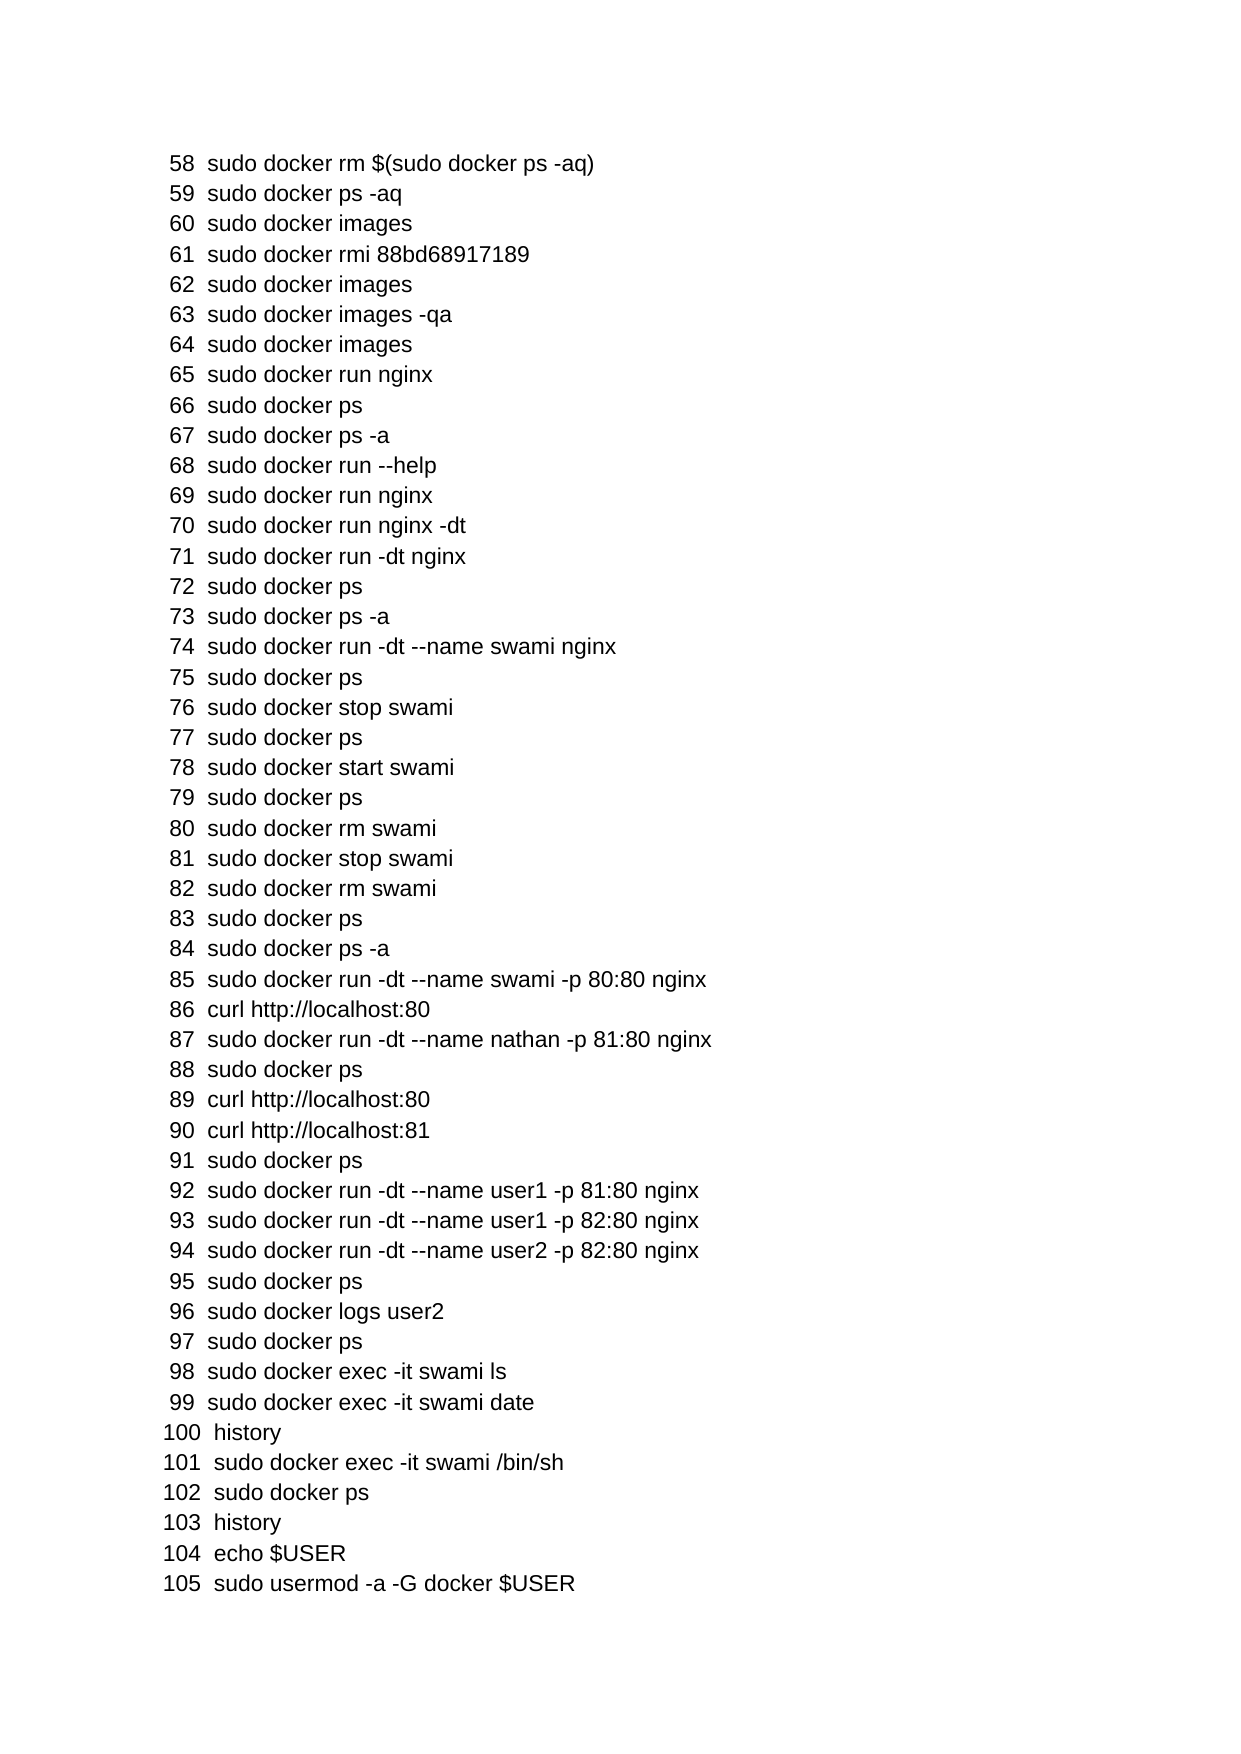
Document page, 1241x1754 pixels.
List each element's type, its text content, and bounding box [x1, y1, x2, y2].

text 105 sudo usermod -a -G docker $USER [150, 1570, 1090, 1596]
text 71 sudo docker run -dt nginx [150, 543, 1090, 569]
text 63 sudo docker images -qa [150, 301, 1090, 327]
text 66 sudo docker ps [150, 392, 1090, 418]
text 99 sudo docker exec -it swami date [150, 1388, 1090, 1415]
text 76 sudo docker stop swami [150, 694, 1090, 720]
text 78 sudo docker start swami [150, 754, 1090, 781]
text 85 sudo docker run -dt --name swami -p 80:80 nginx [150, 966, 1090, 992]
text 64 sudo docker images [150, 331, 1090, 358]
text 58 sudo docker rm $(sudo docker ps -aq) [150, 150, 1090, 176]
text 61 sudo docker rmi 88bd68917189 [150, 241, 1090, 267]
text 84 sudo docker ps -a [150, 935, 1090, 962]
text 104 echo $USER [150, 1539, 1090, 1566]
text 77 sudo docker ps [150, 724, 1090, 750]
text 73 sudo docker ps -a [150, 603, 1090, 629]
text 96 sudo docker logs user2 [150, 1298, 1090, 1324]
text 83 sudo docker ps [150, 905, 1090, 932]
text 92 sudo docker run -dt --name user1 -p 81:80 nginx [150, 1177, 1090, 1203]
text 98 sudo docker exec -it swami ls [150, 1358, 1090, 1385]
text 88 sudo docker ps [150, 1056, 1090, 1083]
text 80 sudo docker rm swami [150, 814, 1090, 841]
text 95 sudo docker ps [150, 1268, 1090, 1294]
text 87 sudo docker run -dt --name nathan -p 81:80 nginx [150, 1026, 1090, 1052]
text 74 sudo docker run -dt --name swami nginx [150, 633, 1090, 660]
text 69 sudo docker run nginx [150, 482, 1090, 509]
text 72 sudo docker ps [150, 573, 1090, 599]
text 65 sudo docker run nginx [150, 361, 1090, 388]
text 97 sudo docker ps [150, 1328, 1090, 1354]
text 100 history [150, 1419, 1090, 1445]
text 89 curl http://localhost:80 [150, 1086, 1090, 1113]
text 79 sudo docker ps [150, 784, 1090, 811]
text 82 sudo docker rm swami [150, 875, 1090, 901]
text 67 sudo docker ps -a [150, 422, 1090, 448]
text 70 sudo docker run nginx -dt [150, 512, 1090, 539]
text 94 sudo docker run -dt --name user2 -p 82:80 nginx [150, 1237, 1090, 1264]
text 60 sudo docker images [150, 210, 1090, 237]
text 59 sudo docker ps -aq [150, 180, 1090, 207]
text 103 history [150, 1509, 1090, 1536]
text 101 sudo docker exec -it swami /bin/sh [150, 1449, 1090, 1475]
text 62 sudo docker images [150, 271, 1090, 297]
text 75 sudo docker ps [150, 663, 1090, 690]
text 81 sudo docker stop swami [150, 845, 1090, 871]
text 91 sudo docker ps [150, 1147, 1090, 1173]
text 68 sudo docker run --help [150, 452, 1090, 478]
text 93 sudo docker run -dt --name user1 -p 82:80 nginx [150, 1207, 1090, 1234]
text 102 sudo docker ps [150, 1479, 1090, 1506]
text 86 curl http://localhost:80 [150, 996, 1090, 1022]
text 90 curl http://localhost:81 [150, 1117, 1090, 1143]
